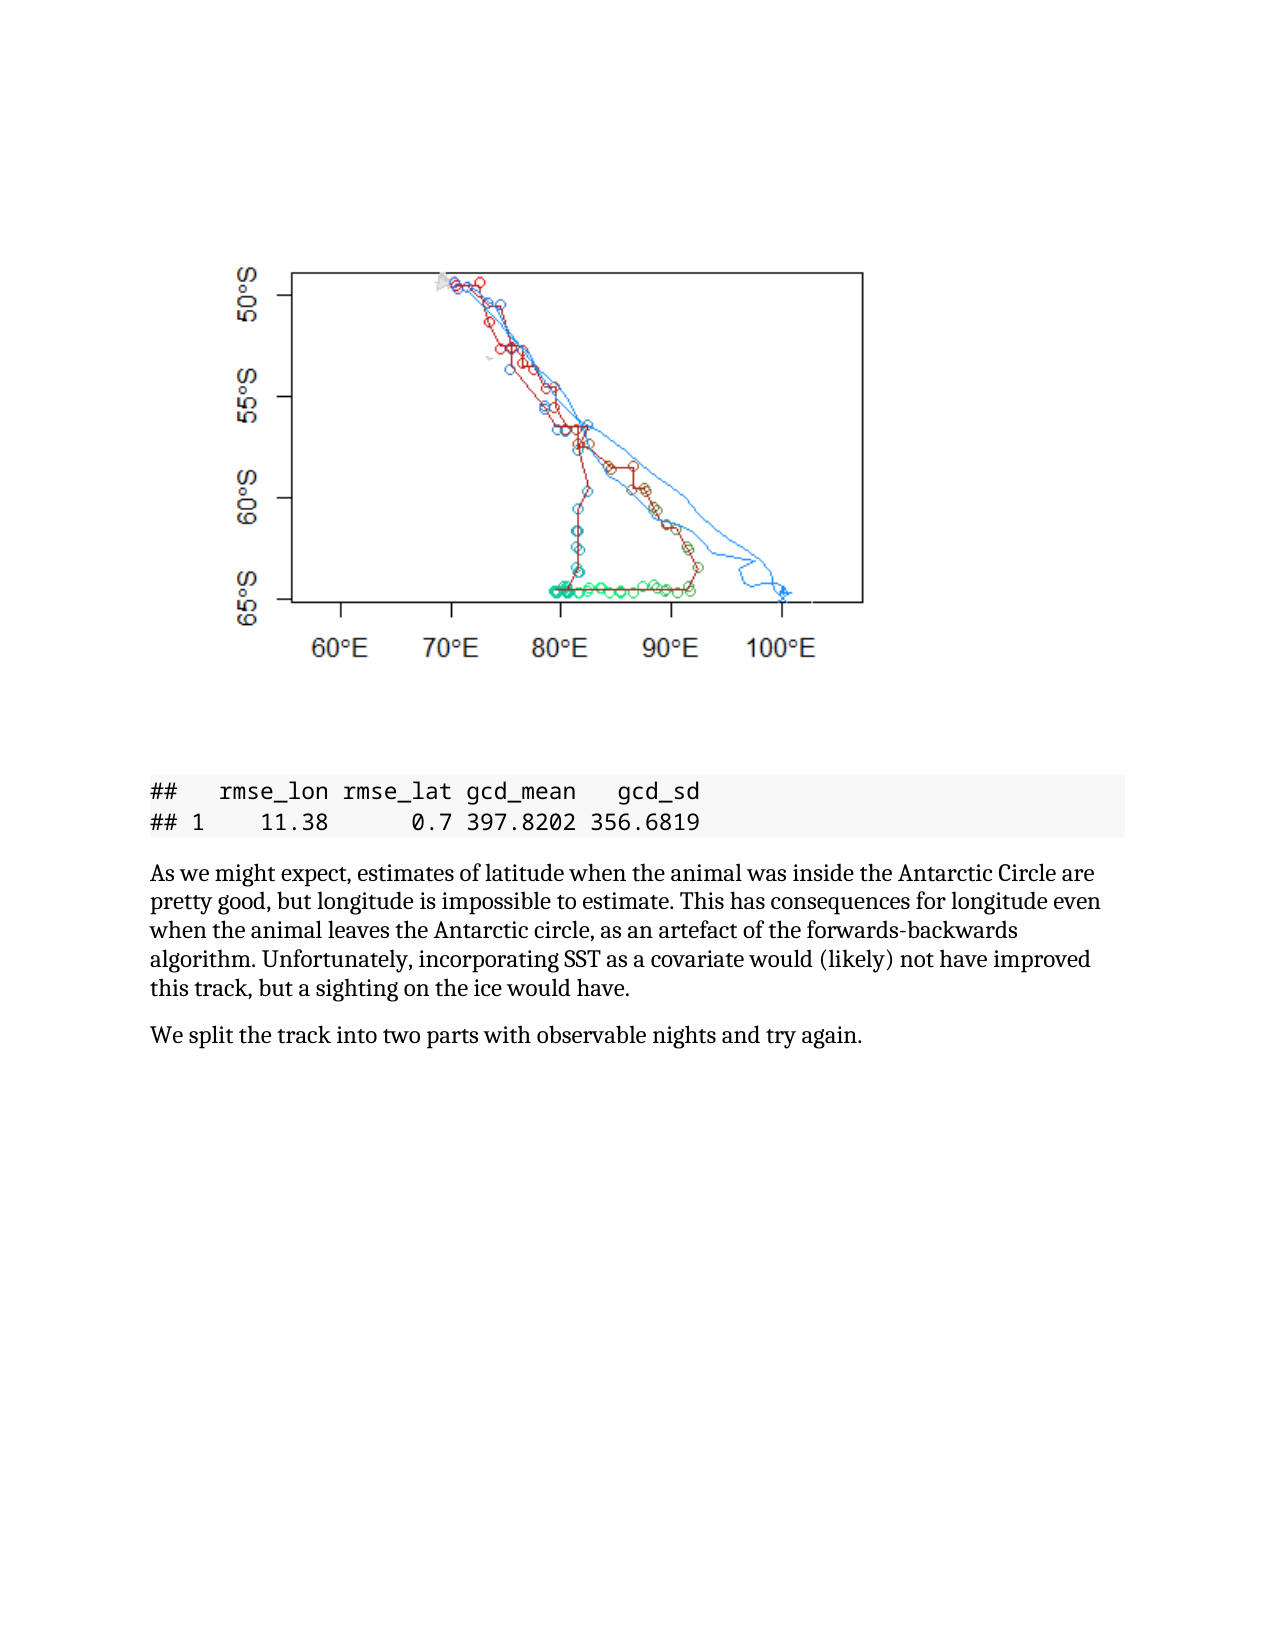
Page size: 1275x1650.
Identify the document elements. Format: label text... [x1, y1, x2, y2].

text We split the track into two parts with observable nights and try again. [150, 1021, 1125, 1050]
text As we might expect, estimates of latitude when the animal was inside the Antarctic Circle are pretty good, but longitude is impossible to estimate. This has consequences for longitude even when the animal leaves the Antarctic circle, as an artefact of the forwards-backwards algorithm. Unfortunately, incorporating SST as a covariate would (likely) not have improved this track, but a sighting on the ice would have. [150, 858, 1125, 1002]
text ## rmse_lon rmse_lat gcd_mean gcd_sd ## 1 11.38 0.7 397.8202 356.6819 [150, 775, 1125, 838]
picture [168, 150, 927, 757]
